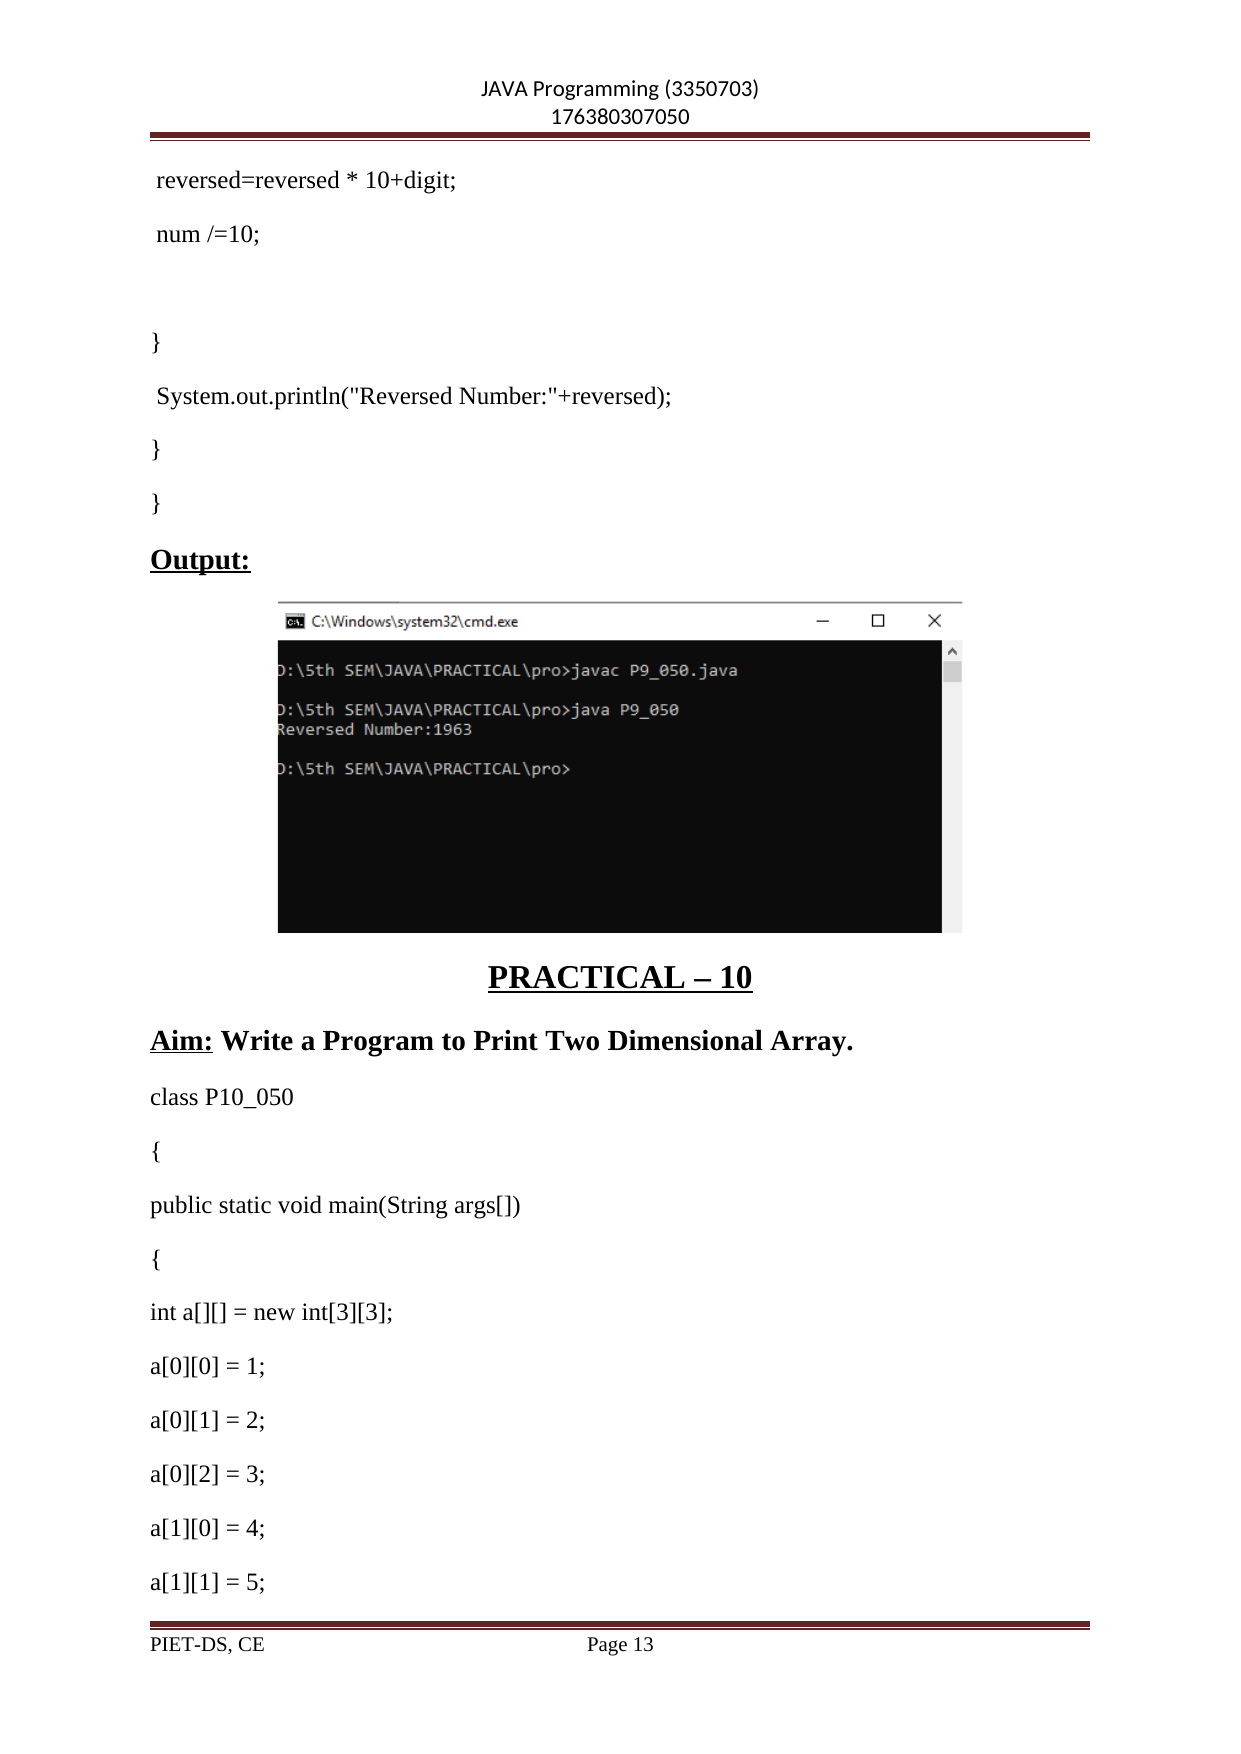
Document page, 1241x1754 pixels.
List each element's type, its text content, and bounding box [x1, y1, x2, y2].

text PRACTICAL – 10 [150, 958, 1090, 996]
text Output: [150, 542, 1090, 576]
text a[0][2] = 3; [150, 1459, 1090, 1488]
text Aim: Write a Program to Print Two Dimensional Array. [150, 1023, 1090, 1056]
text num /=10; [150, 219, 1090, 248]
text reversed=reversed * 10+digit; [150, 165, 1090, 194]
picture [277, 601, 963, 933]
text public static void main(String args[]) [150, 1190, 1090, 1218]
text System.out.println("Reversed Number:"+reversed); [150, 381, 1090, 409]
text } [150, 327, 1090, 356]
text a[0][1] = 2; [150, 1405, 1090, 1434]
text { [150, 1244, 1090, 1272]
text } [150, 488, 1090, 517]
text a[1][1] = 5; [150, 1567, 1090, 1596]
text a[1][0] = 4; [150, 1513, 1090, 1542]
text int a[][] = new int[3][3]; [150, 1297, 1090, 1326]
text { [150, 1136, 1090, 1165]
text class P10_050 [150, 1082, 1090, 1111]
text } [150, 434, 1090, 463]
text a[0][0] = 1; [150, 1351, 1090, 1380]
